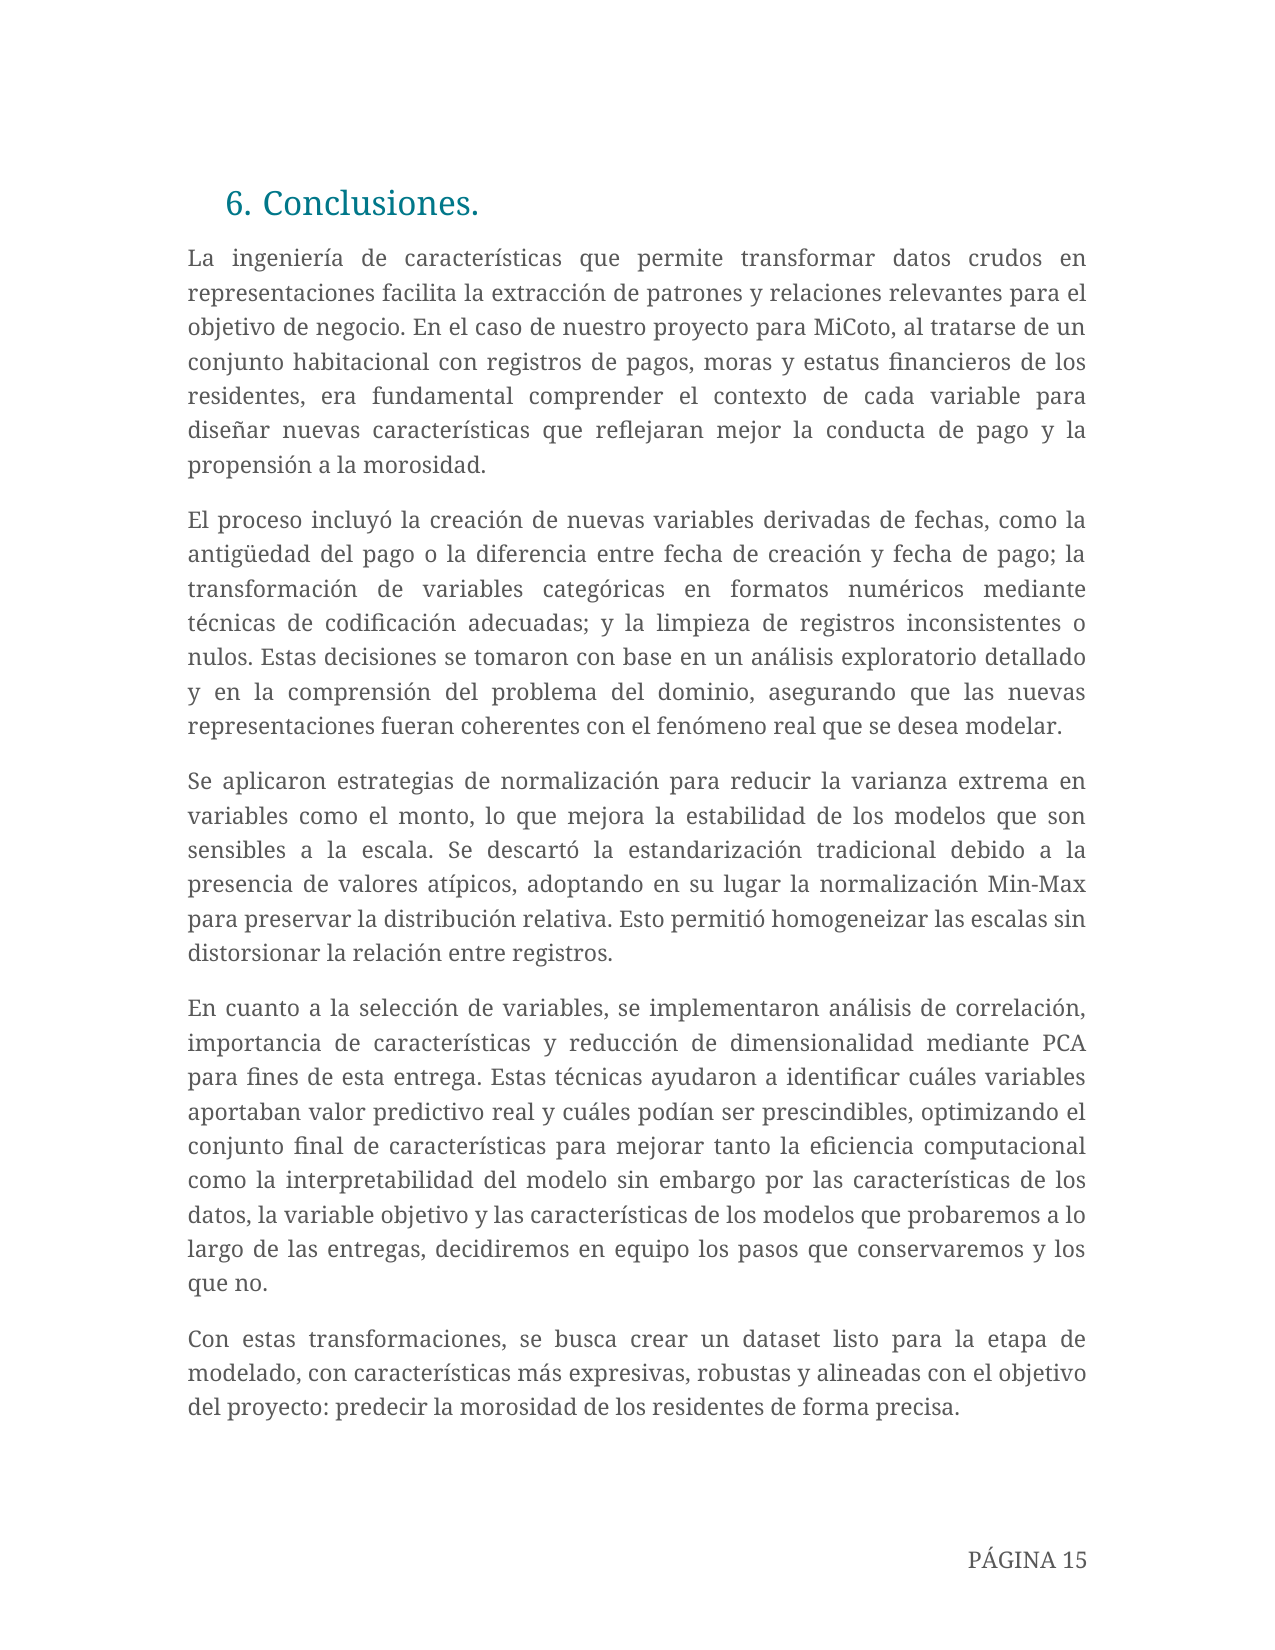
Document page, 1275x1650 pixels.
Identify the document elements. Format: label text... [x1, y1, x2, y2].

text La ingeniería de características que permite transformar datos crudos en representaciones facilita la extracción de patrones y relaciones relevantes para el objetivo de negocio. En el caso de nuestro proyecto para MiCoto, al tratarse de un conjunto habitacional con registros de pagos, moras y estatus financieros de los residentes, era fundamental comprender el contexto de cada variable para diseñar nuevas características que reflejaran mejor la conducta de pago y la propensión a la morosidad. [187, 242, 1087, 480]
text En cuanto a la selección de variables, se implementaron análisis de correlación, importancia de características y reducción de dimensionalidad mediante PCA para fines de esta entrega. Estas técnicas ayudaron a identificar cuáles variables aportaban valor predictivo real y cuáles podían ser prescindibles, optimizando el conjunto final de características para mejorar tanto la eficiencia computacional como la interpretabilidad del modelo sin embargo por las características de los datos, la variable objetivo y las características de los modelos que probaremos a lo largo de las entregas, decidiremos en equipo los pasos que conservaremos y los que no. [187, 992, 1087, 1299]
text El proceso incluyó la creación de nuevas variables derivadas de fechas, como la antigüedad del pago o la diferencia entre fecha de creación y fecha de pago; la transformación de variables categóricas en formatos numéricos mediante técnicas de codificación adecuadas; y la limpieza de registros inconsistentes o nulos. Estas decisiones se tomaron con base en un análisis exploratorio detallado y en la comprensión del problema del dominio, asegurando que las nuevas representaciones fueran coherentes con el fenómeno real que se desea modelar. [187, 504, 1087, 741]
text Con estas transformaciones, se busca crear un dataset listo para la etapa de modelado, con características más expresivas, robustas y alineadas con el objetivo del proyecto: predecir la morosidad de los residentes de forma precisa. [187, 1323, 1087, 1423]
subtitle Conclusiones. [225, 180, 1087, 225]
text Se aplicaron estrategias de normalización para reducir la varianza extrema en variables como el monto, lo que mejora la estabilidad de los modelos que son sensibles a la escala. Se descartó la estandarización tradicional debido a la presencia de valores atípicos, adoptando en su lugar la normalización Min-Max para preservar la distribución relativa. Esto permitió homogeneizar las escalas sin distorsionar la relación entre registros. [187, 765, 1087, 968]
